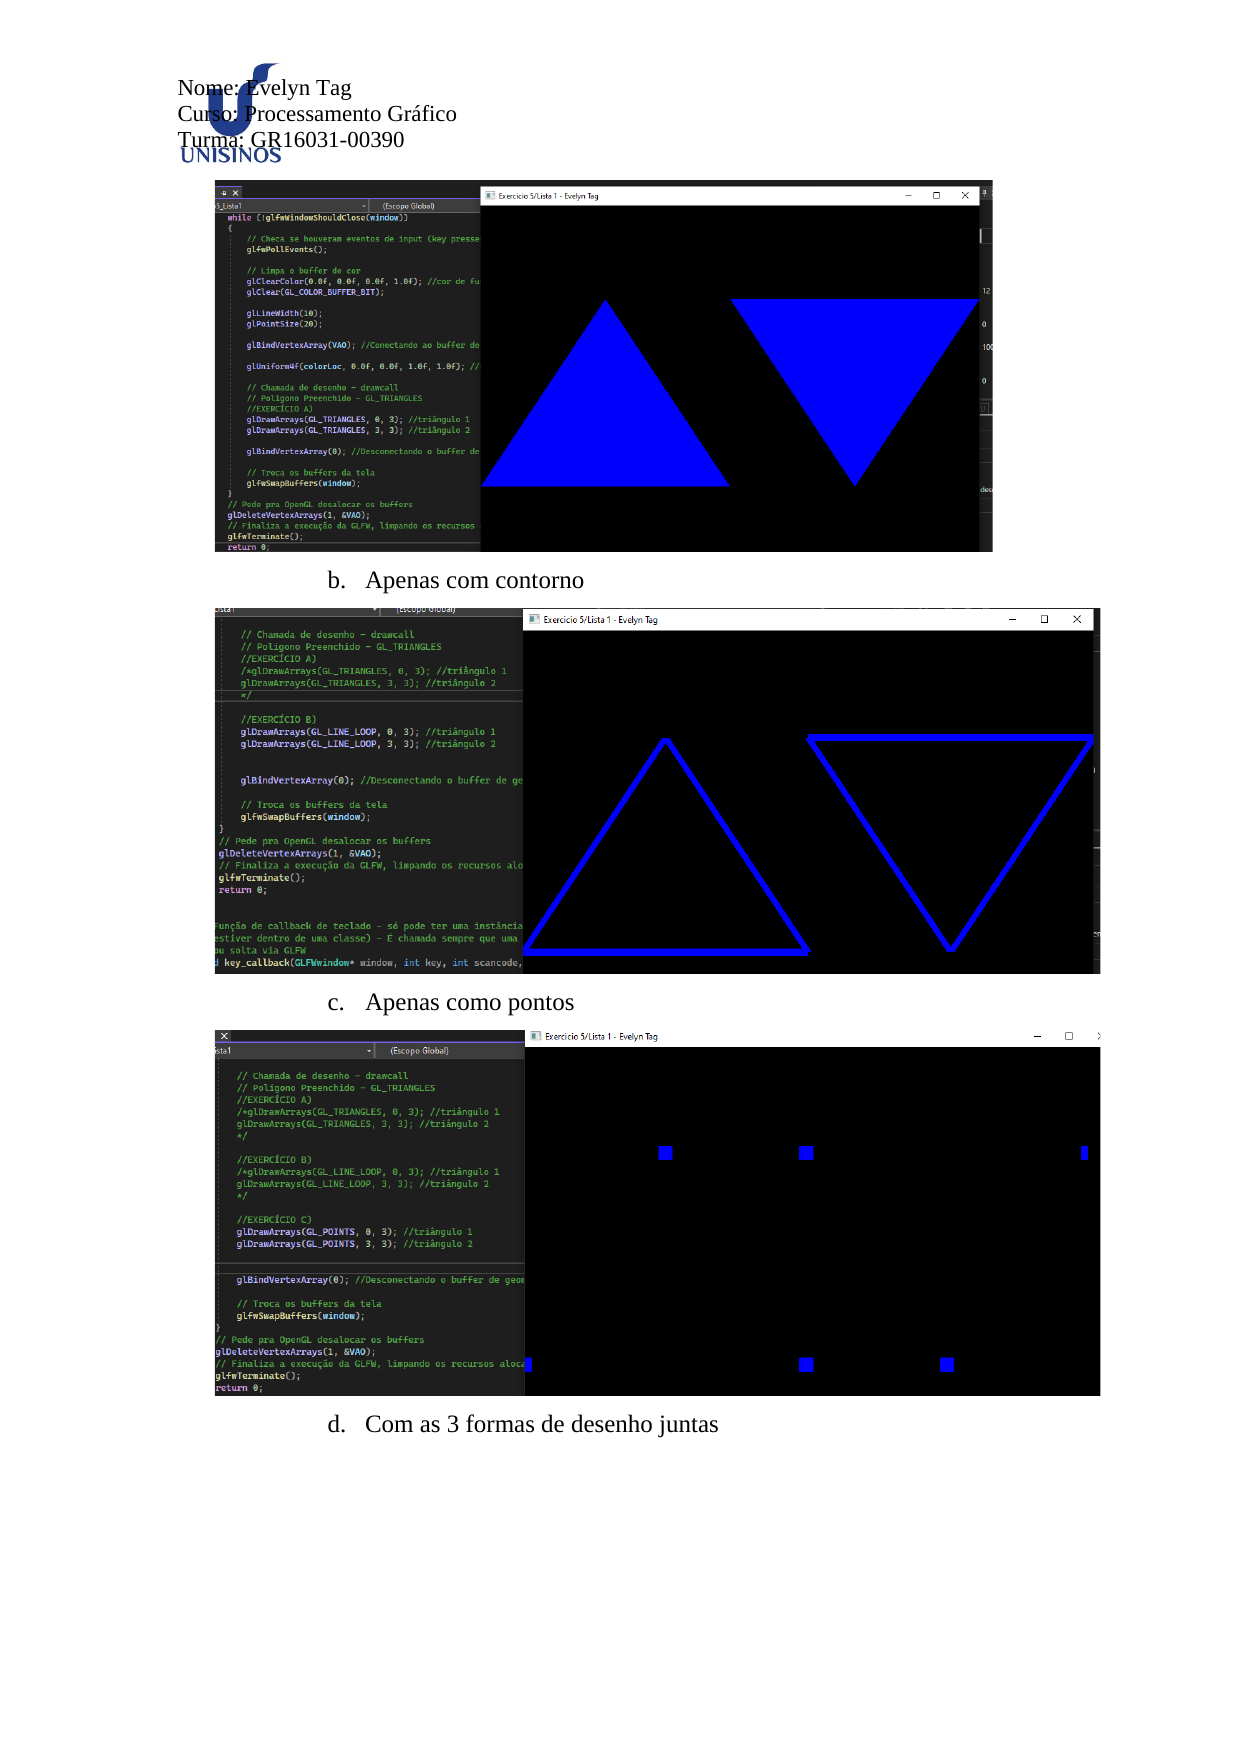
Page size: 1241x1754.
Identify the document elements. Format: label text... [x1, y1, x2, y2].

list Apenas com contorno [327, 566, 1063, 594]
list Com as 3 formas de desenho juntas [327, 1409, 1063, 1438]
picture [177, 61, 285, 164]
picture [214, 1030, 1101, 1396]
list Apenas como pontos [327, 987, 1063, 1016]
picture [214, 608, 1101, 974]
picture [214, 180, 993, 552]
